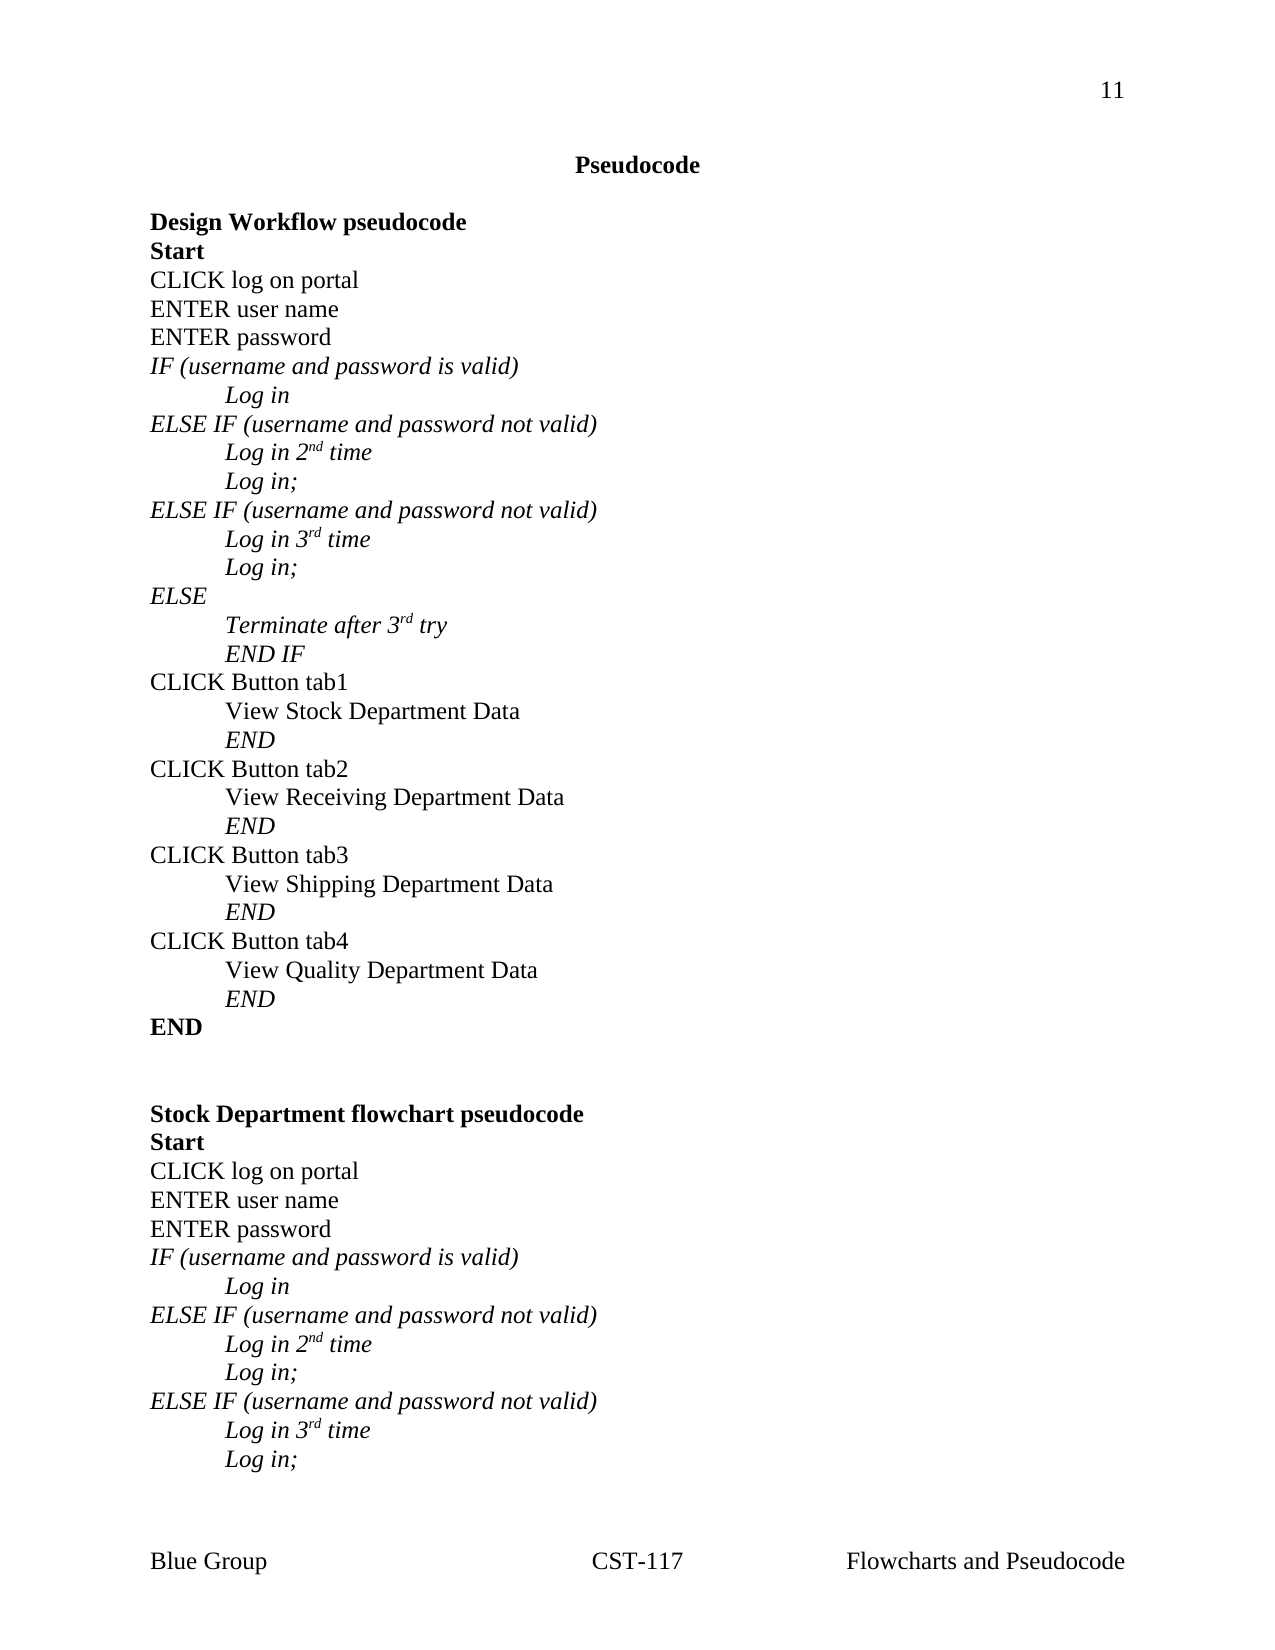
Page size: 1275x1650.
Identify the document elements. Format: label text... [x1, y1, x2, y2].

text CLICK Button tab2 [150, 754, 1125, 782]
text END IF [150, 639, 1125, 667]
text CLICK Button tab4 [150, 926, 1125, 955]
text END [150, 984, 1125, 1012]
text Stock Department flowchart pseudocode [150, 1099, 1125, 1127]
text Log in 3rd time [150, 524, 1125, 552]
text ENTER user name [150, 1185, 1125, 1214]
text ENTER password [150, 1214, 1125, 1242]
text Log in; [150, 552, 1125, 581]
text Design Workflow pseudocode [150, 207, 1125, 236]
text CLICK Button tab1 [150, 667, 1125, 696]
text CLICK log on portal [150, 265, 1125, 294]
text View Shipping Department Data [150, 869, 1125, 897]
text IF (username and password is valid) [150, 1242, 1125, 1271]
text ENTER password [150, 322, 1125, 351]
text END [150, 811, 1125, 840]
text ELSE IF (username and password not valid) [150, 495, 1125, 524]
text ELSE [150, 581, 1125, 610]
text ELSE IF (username and password not valid) [150, 409, 1125, 437]
text Terminate after 3rd try [150, 610, 1125, 639]
text View Receiving Department Data [150, 782, 1125, 811]
text Log in [150, 380, 1125, 409]
text CLICK log on portal [150, 1156, 1125, 1185]
text IF (username and password is valid) [150, 351, 1125, 380]
text Log in; [150, 466, 1125, 495]
text ELSE IF (username and password not valid) [150, 1386, 1125, 1415]
text Log in; [150, 1444, 1125, 1472]
text END [150, 1012, 1125, 1041]
text ENTER user name [150, 294, 1125, 322]
text END [150, 725, 1125, 754]
text View Quality Department Data [150, 955, 1125, 984]
text Log in 3rd time [150, 1415, 1125, 1444]
text CLICK Button tab3 [150, 840, 1125, 869]
text Start [150, 236, 1125, 265]
text Pseudocode [150, 150, 1125, 179]
text Start [150, 1127, 1125, 1156]
text ELSE IF (username and password not valid) [150, 1300, 1125, 1329]
text Log in; [150, 1357, 1125, 1386]
text View Stock Department Data [150, 696, 1125, 725]
text Log in 2nd time [150, 1329, 1125, 1357]
text END [150, 897, 1125, 926]
text Log in 2nd time [150, 437, 1125, 466]
text Log in [150, 1271, 1125, 1300]
